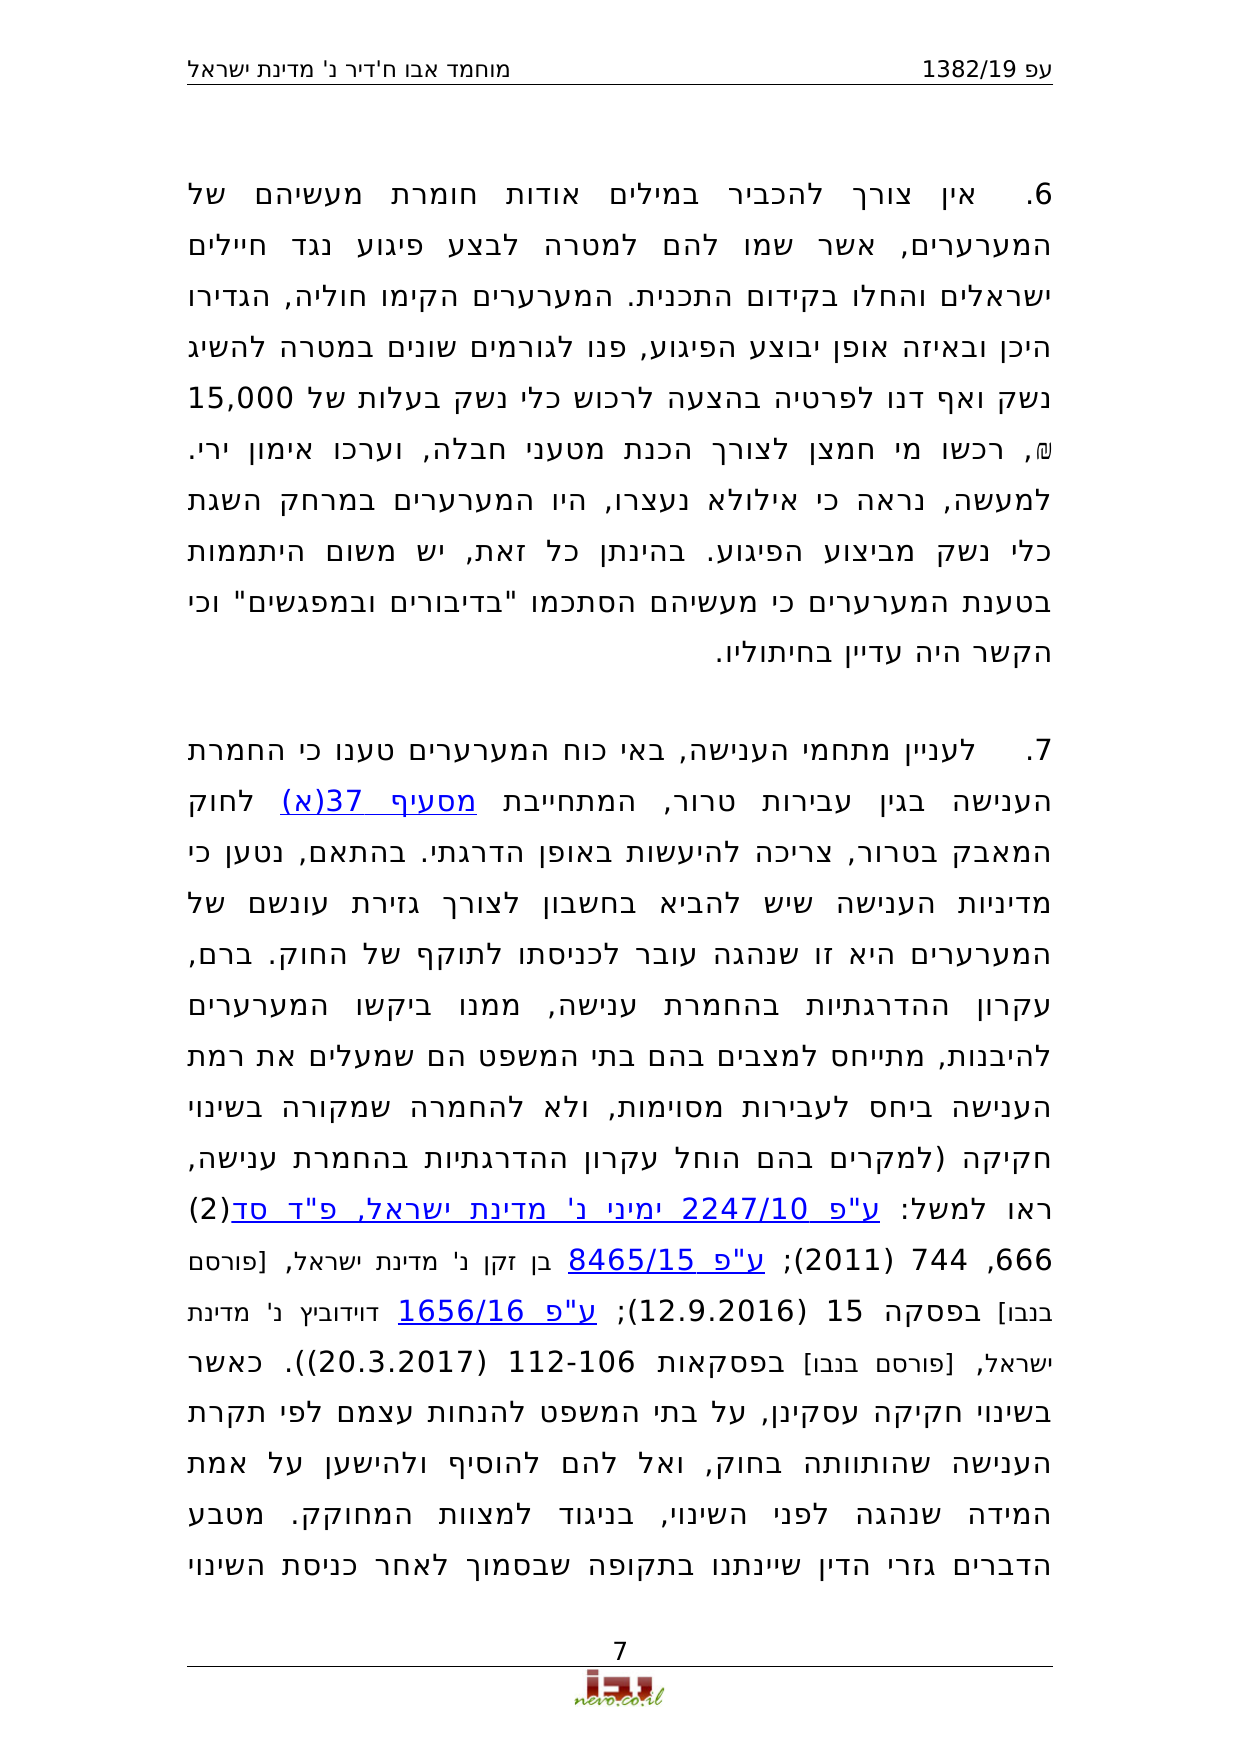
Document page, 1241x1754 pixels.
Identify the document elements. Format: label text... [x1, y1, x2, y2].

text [187, 734, 1053, 1583]
picture [574, 1669, 666, 1707]
text 6. אין צורך להכביר במילים אודות חומרת מעשיהם של המערערים, אשר שמו להם למטרה לבצע פיגוע נגד חיילים ישראלים והחלו בקידום התכנית. המערערים הקימו חוליה, הגדירו היכן ובאיזה אופן יבוצע הפיגוע, פנו לגורמים שונים במטרה להשיג נשק ואף דנו לפרטיה בהצעה לרכוש כלי נשק בעלות של 15,000 ₪, רכשו מי חמצן לצורך הכנת מטעני חבלה, וערכו אימון ירי. למעשה, נראה כי אילולא נעצרו, היו המערערים במרחק השגת כלי נשק מביצוע הפיגוע. בהינתן כל זאת, יש משום היתממות בטענת המערערים כי מעשיהם הסתכמו "בדיבורים ובמפגשים" וכי הקשר היה עדיין בחיתוליו. [187, 177, 1053, 670]
